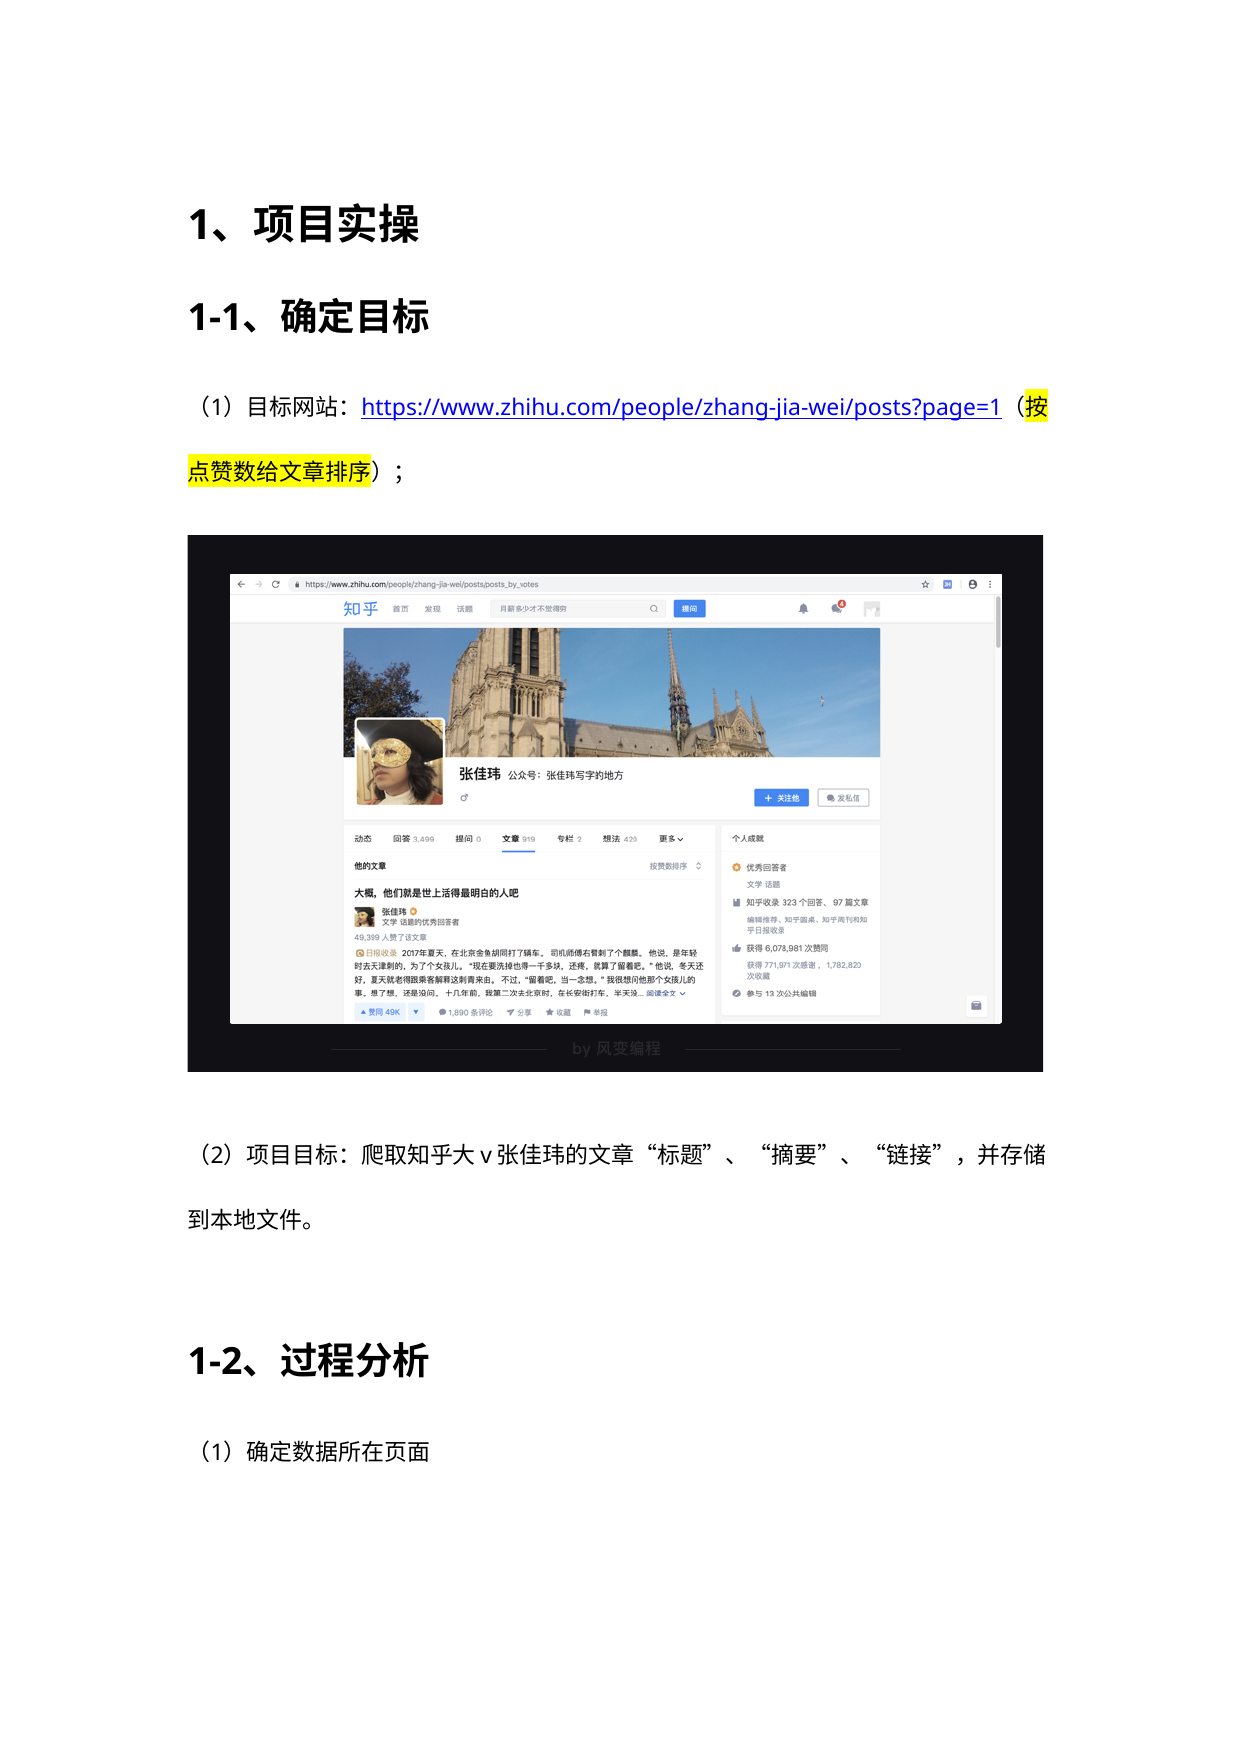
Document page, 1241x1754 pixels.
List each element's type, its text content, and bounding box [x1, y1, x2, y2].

text （1）目标网站：https://www.zhihu.com/people/zhang-jia-wei/posts?page=1（按点赞数给文章排序）； [187, 373, 1053, 503]
text 1-2、过程分析 [187, 1326, 1053, 1391]
text 1、项目实操 [187, 189, 1053, 254]
text （1）确定数据所在页面 [187, 1418, 1053, 1483]
text （2）项目目标：爬取知乎大v张佳玮的文章“标题”、“摘要”、“链接”，并存储到本地文件。 [187, 1121, 1053, 1251]
text 1-1、确定目标 [187, 281, 1053, 346]
picture [187, 535, 1044, 1072]
